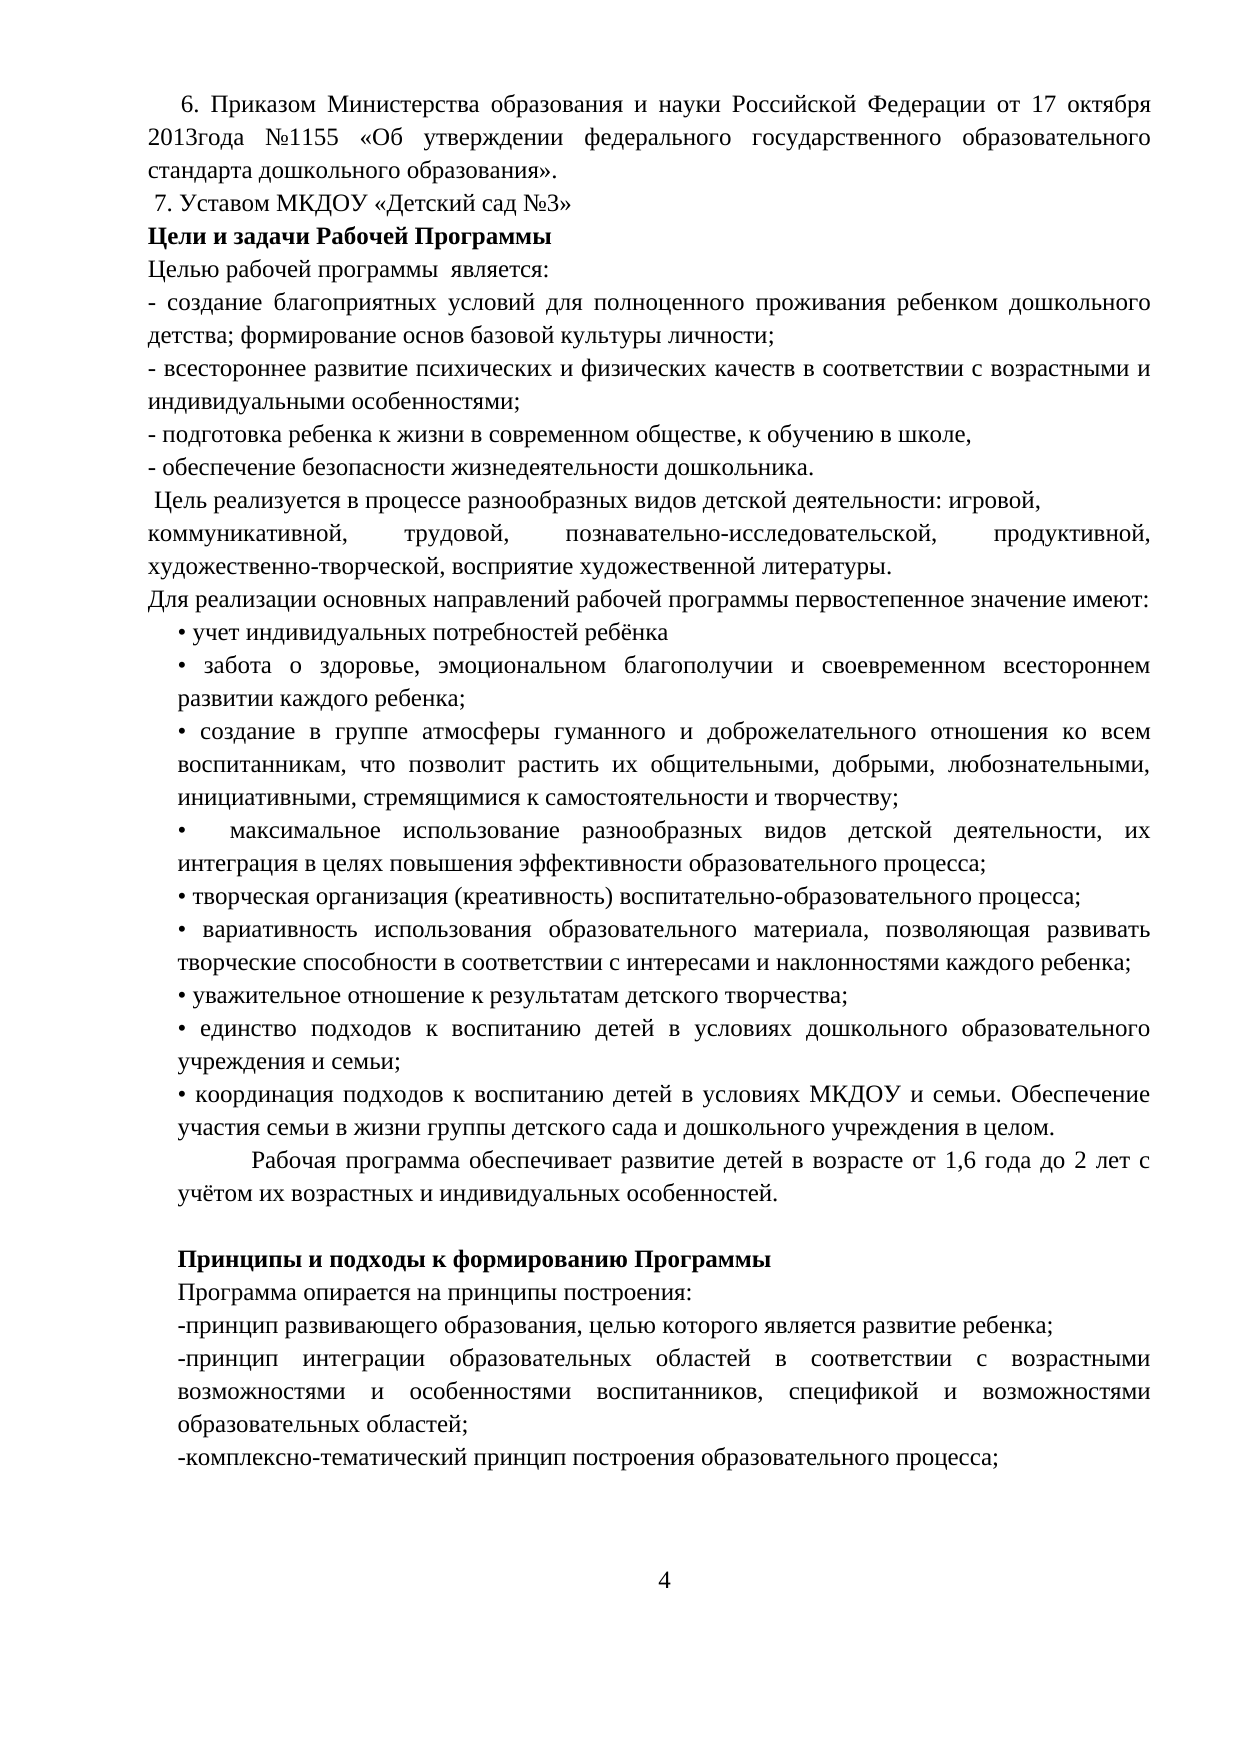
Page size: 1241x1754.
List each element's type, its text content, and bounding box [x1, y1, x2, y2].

text • забота о здоровье, эмоциональном благополучии и своевременном всестороннем развитии каждого ребенка; [177, 650, 1152, 712]
text -принцип интеграции образовательных областей в соответствии с возрастными возможностями и особенностями воспитанников, спецификой и возможностями образовательных областей; [177, 1343, 1152, 1438]
text Рабочая программа обеспечивает развитие детей в возрасте от 1,6 года до 2 лет с учётом их возрастных и индивидуальных особенностей. [177, 1145, 1152, 1207]
list Целью рабочей программы является: [148, 254, 1152, 282]
list коммуникативной, трудовой, познавательно-исследовательской, продуктивной, художественно-творческой, восприятие художественной литературы. [148, 518, 1152, 580]
text Принципы и подходы к формированию Программы [177, 1244, 1152, 1273]
text • координация подходов к воспитанию детей в условиях МКДОУ и семьи. Обеспечение участия семьи в жизни группы детского сада и дошкольного учреждения в целом. [177, 1079, 1152, 1141]
text • творческая организация (креативность) воспитательно-образовательного процесса; [177, 881, 1152, 910]
text Программа опирается на принципы построения: [177, 1277, 1152, 1306]
list - подготовка ребенка к жизни в современном обществе, к обучению в школе, [148, 419, 1152, 448]
text • уважительное отношение к результатам детского творчества; [177, 980, 1152, 1009]
text • единство подходов к воспитанию детей в условиях дошкольного образовательного учреждения и семьи; [177, 1013, 1152, 1075]
list 6. Приказом Министерства образования и науки Российской Федерации от 17 октября 2013года №1155 «Об утверждении федерального государственного образовательного стандарта дошкольного образования». [148, 89, 1152, 183]
list - создание благоприятных условий для полноценного проживания ребенком дошкольного детства; формирование основ базовой культуры личности; [148, 287, 1152, 348]
text • максимальное использование разнообразных видов детской деятельности, их интеграция в целях повышения эффективности образовательного процесса; [177, 815, 1152, 877]
list Цели и задачи Рабочей Программы [148, 221, 1152, 249]
list - обеспечение безопасности жизнедеятельности дошкольника. [148, 452, 1152, 481]
text • учет индивидуальных потребностей ребёнка [177, 617, 1152, 646]
list 7. Уставом МКДОУ «Детский сад №3» [148, 188, 1152, 216]
text • вариативность использования образовательного материала, позволяющая развивать творческие способности в соответствии с интересами и наклонностями каждого ребенка; [177, 914, 1152, 976]
text • создание в группе атмосферы гуманного и доброжелательного отношения ко всем воспитанникам, что позволит растить их общительными, добрыми, любознательными, инициативными, стремящимися к самостоятельности и творчеству; [177, 716, 1152, 811]
text -принцип развивающего образования, целью которого является развитие ребенка; [177, 1310, 1152, 1339]
list Цель реализуется в процессе разнообразных видов детской деятельности: игровой, [148, 485, 1152, 514]
text -комплексно-тематический принцип построения образовательного процесса; [177, 1442, 1152, 1471]
list - всестороннее развитие психических и физических качеств в соответствии с возрастными и индивидуальными особенностями; [148, 353, 1152, 414]
list Для реализации основных направлений рабочей программы первостепенное значение имеют: [148, 584, 1152, 613]
